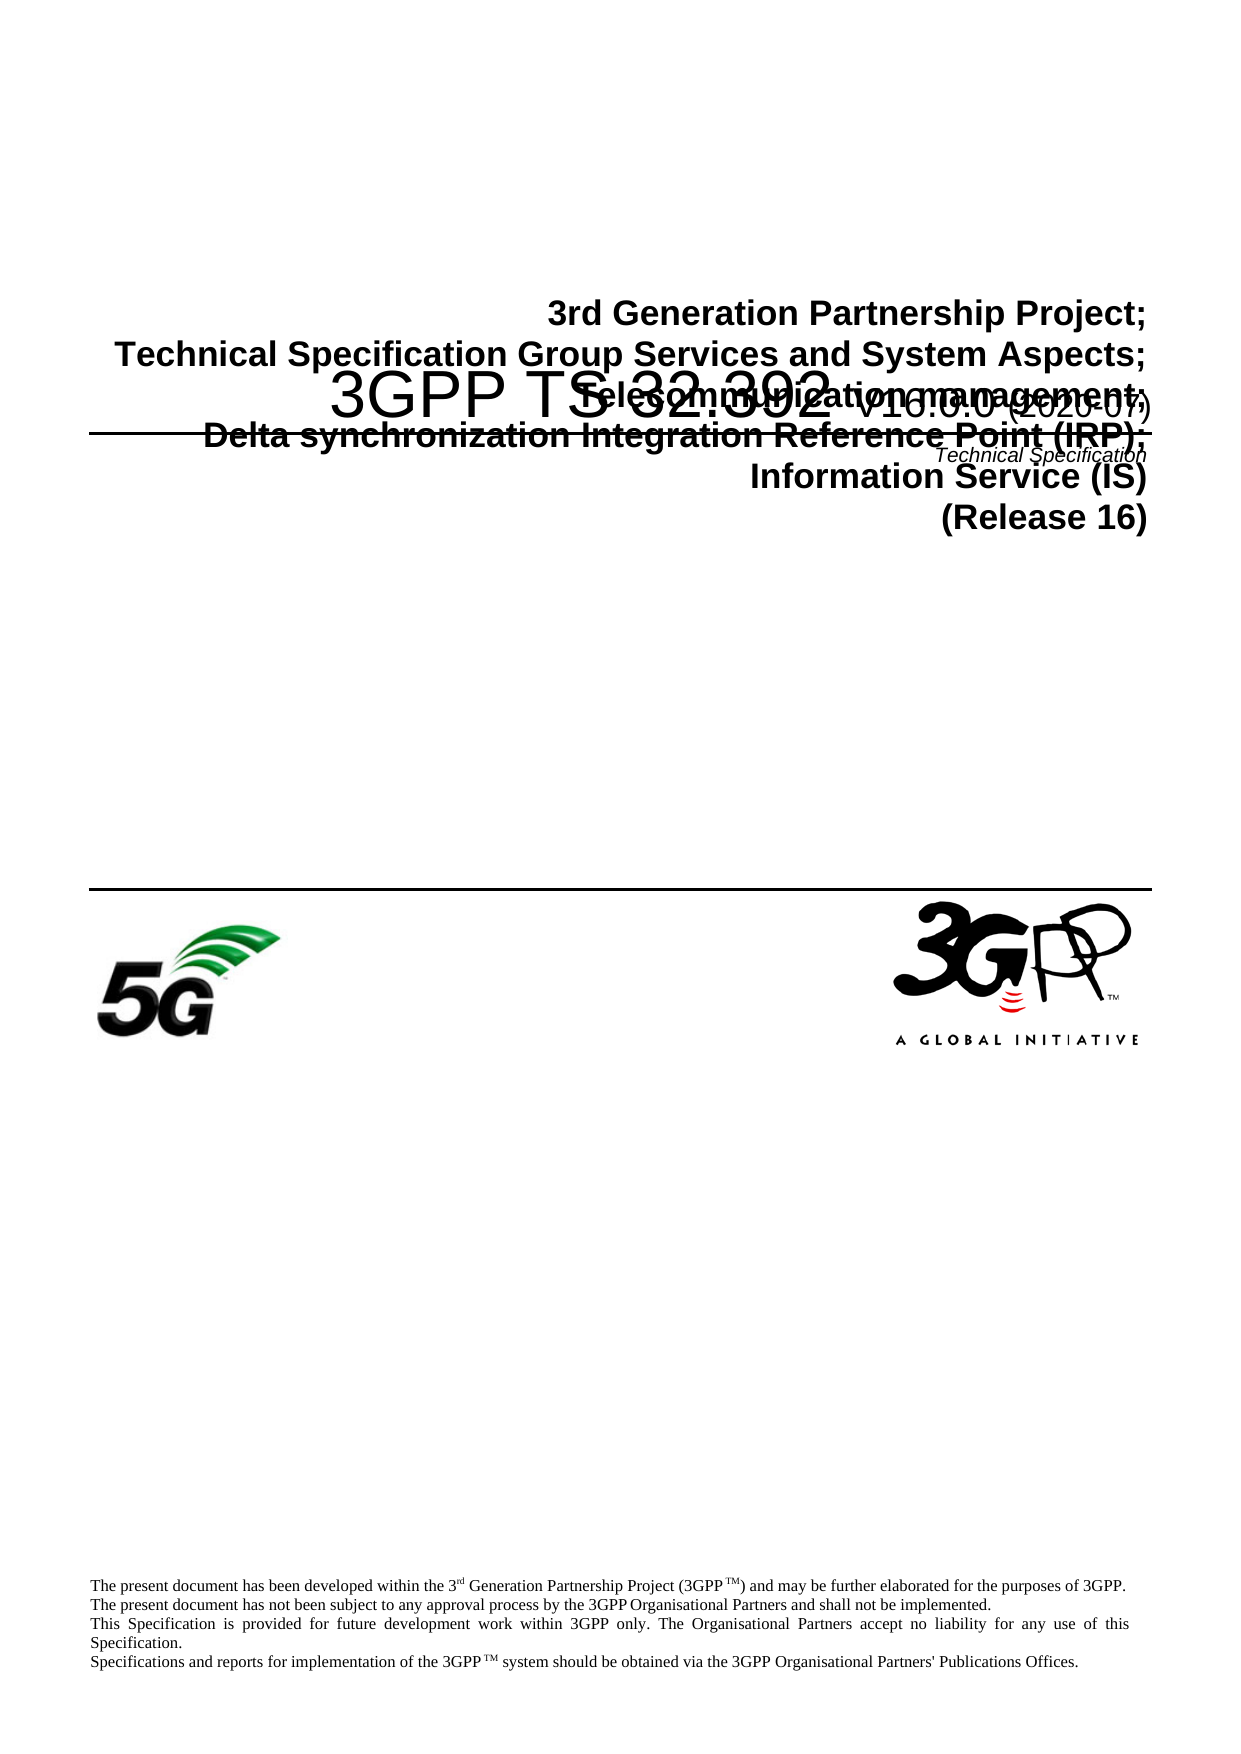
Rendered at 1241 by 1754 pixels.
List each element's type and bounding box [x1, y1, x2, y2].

picture [88, 912, 288, 1050]
picture [885, 893, 1152, 1050]
